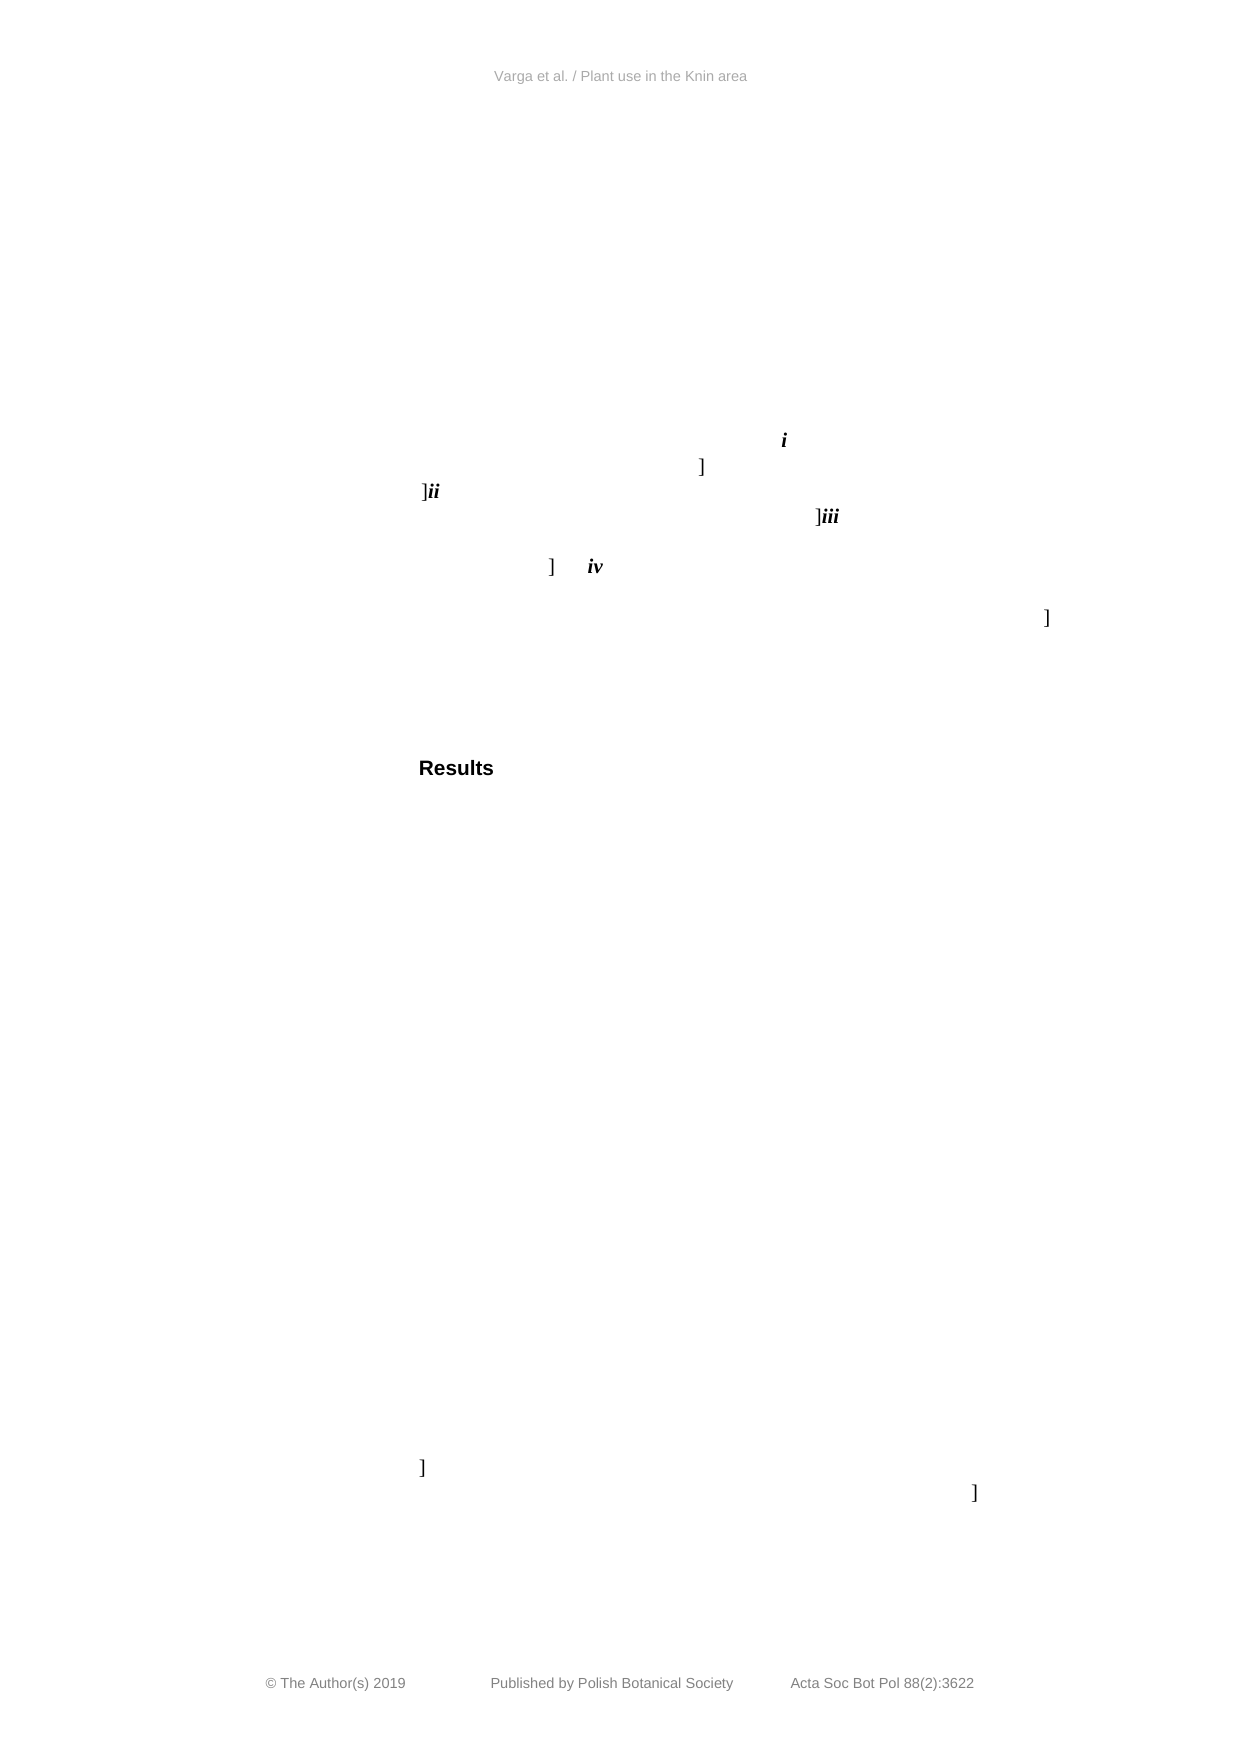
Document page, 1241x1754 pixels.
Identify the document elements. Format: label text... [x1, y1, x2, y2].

text © The Author(s) 2019 Published by Polish Botanical Society Acta Soc Bot Pol 88(2):3622 [150, 1675, 1089, 1692]
text ] [419, 1455, 1090, 1479]
text ] iv [548, 554, 1090, 578]
text ]iii [814, 504, 1090, 528]
text Varga et al. / Plant use in the Knin area [150, 68, 1092, 84]
text ] [150, 605, 1050, 629]
text i [781, 428, 1090, 452]
text ] [698, 454, 1090, 478]
text ] [971, 1480, 1090, 1504]
text ]ii [421, 479, 1090, 503]
text Results [419, 755, 1090, 779]
